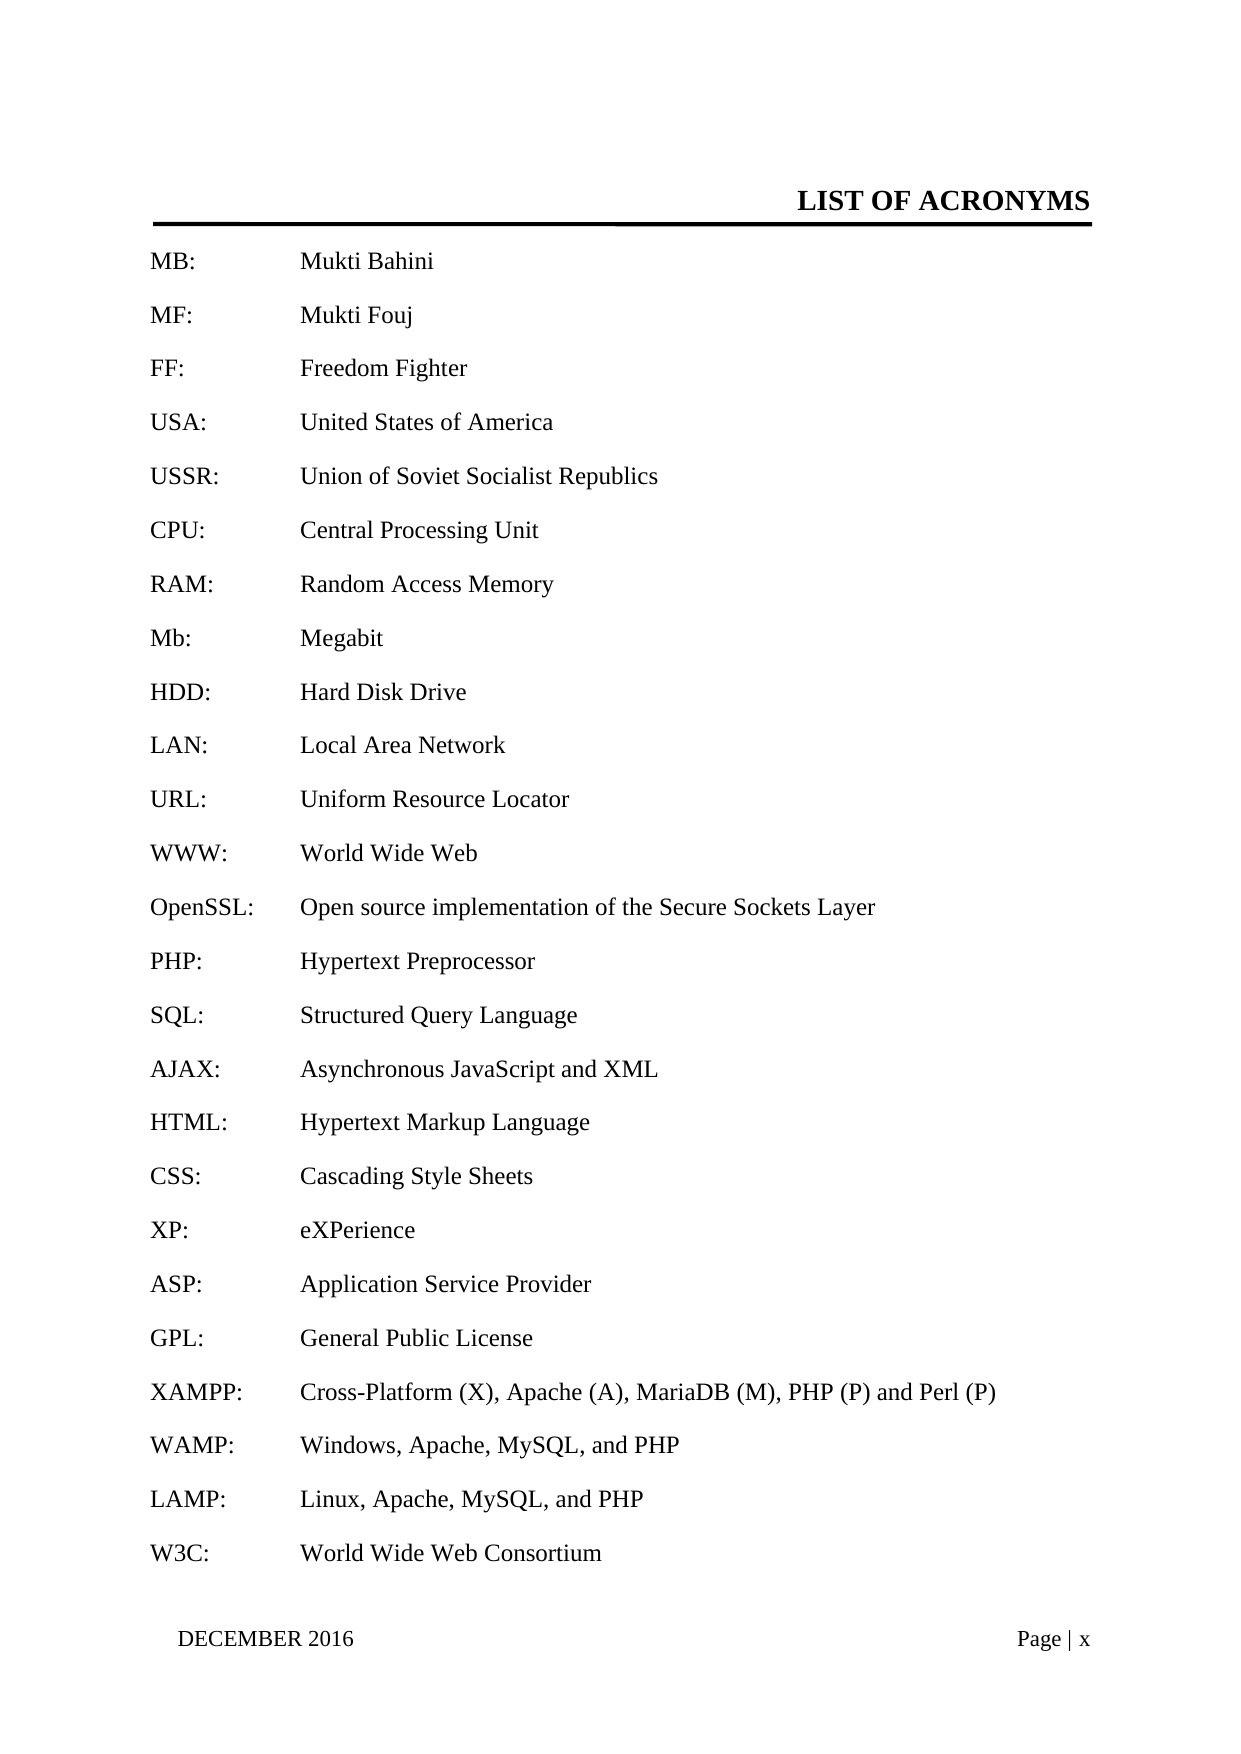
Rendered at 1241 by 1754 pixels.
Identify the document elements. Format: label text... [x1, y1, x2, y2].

text USSR: Union of Soviet Socialist Republics [150, 461, 1090, 490]
text CPU: Central Processing Unit [150, 515, 1090, 544]
text LIST OF ACRONYMS [150, 183, 1090, 217]
text GPL: General Public License [150, 1323, 1090, 1352]
text W3C: World Wide Web Consortium [150, 1538, 1090, 1567]
text Mb: Megabit [150, 623, 1090, 652]
text FF: Freedom Fighter [150, 353, 1090, 382]
text MB: Mukti Bahini [150, 246, 1090, 274]
text WWW: World Wide Web [150, 838, 1090, 867]
text LAN: Local Area Network [150, 731, 1090, 759]
text HDD: Hard Disk Drive [150, 677, 1090, 705]
text HTML: Hypertext Markup Language [150, 1107, 1090, 1136]
text USA: United States of America [150, 407, 1090, 436]
text URL: Uniform Resource Locator [150, 784, 1090, 813]
text LAMP: Linux, Apache, MySQL, and PHP [150, 1484, 1090, 1513]
text AJAX: Asynchronous JavaScript and XML [150, 1054, 1090, 1082]
text XP: eXPerience [150, 1215, 1090, 1244]
text XAMPP: Cross-Platform (X), Apache (A), MariaDB (M), PHP (P) and Perl (P) [150, 1377, 1090, 1406]
text PHP: Hypertext Preprocessor [150, 946, 1090, 975]
text SQL: Structured Query Language [150, 1000, 1090, 1028]
text WAMP: Windows, Apache, MySQL, and PHP [150, 1431, 1090, 1459]
text CSS: Cascading Style Sheets [150, 1161, 1090, 1190]
text RAM: Random Access Memory [150, 569, 1090, 598]
text OpenSSL: Open source implementation of the Secure Sockets Layer [150, 892, 1090, 921]
text ASP: Application Service Provider [150, 1269, 1090, 1298]
text MF: Mukti Fouj [150, 300, 1090, 328]
